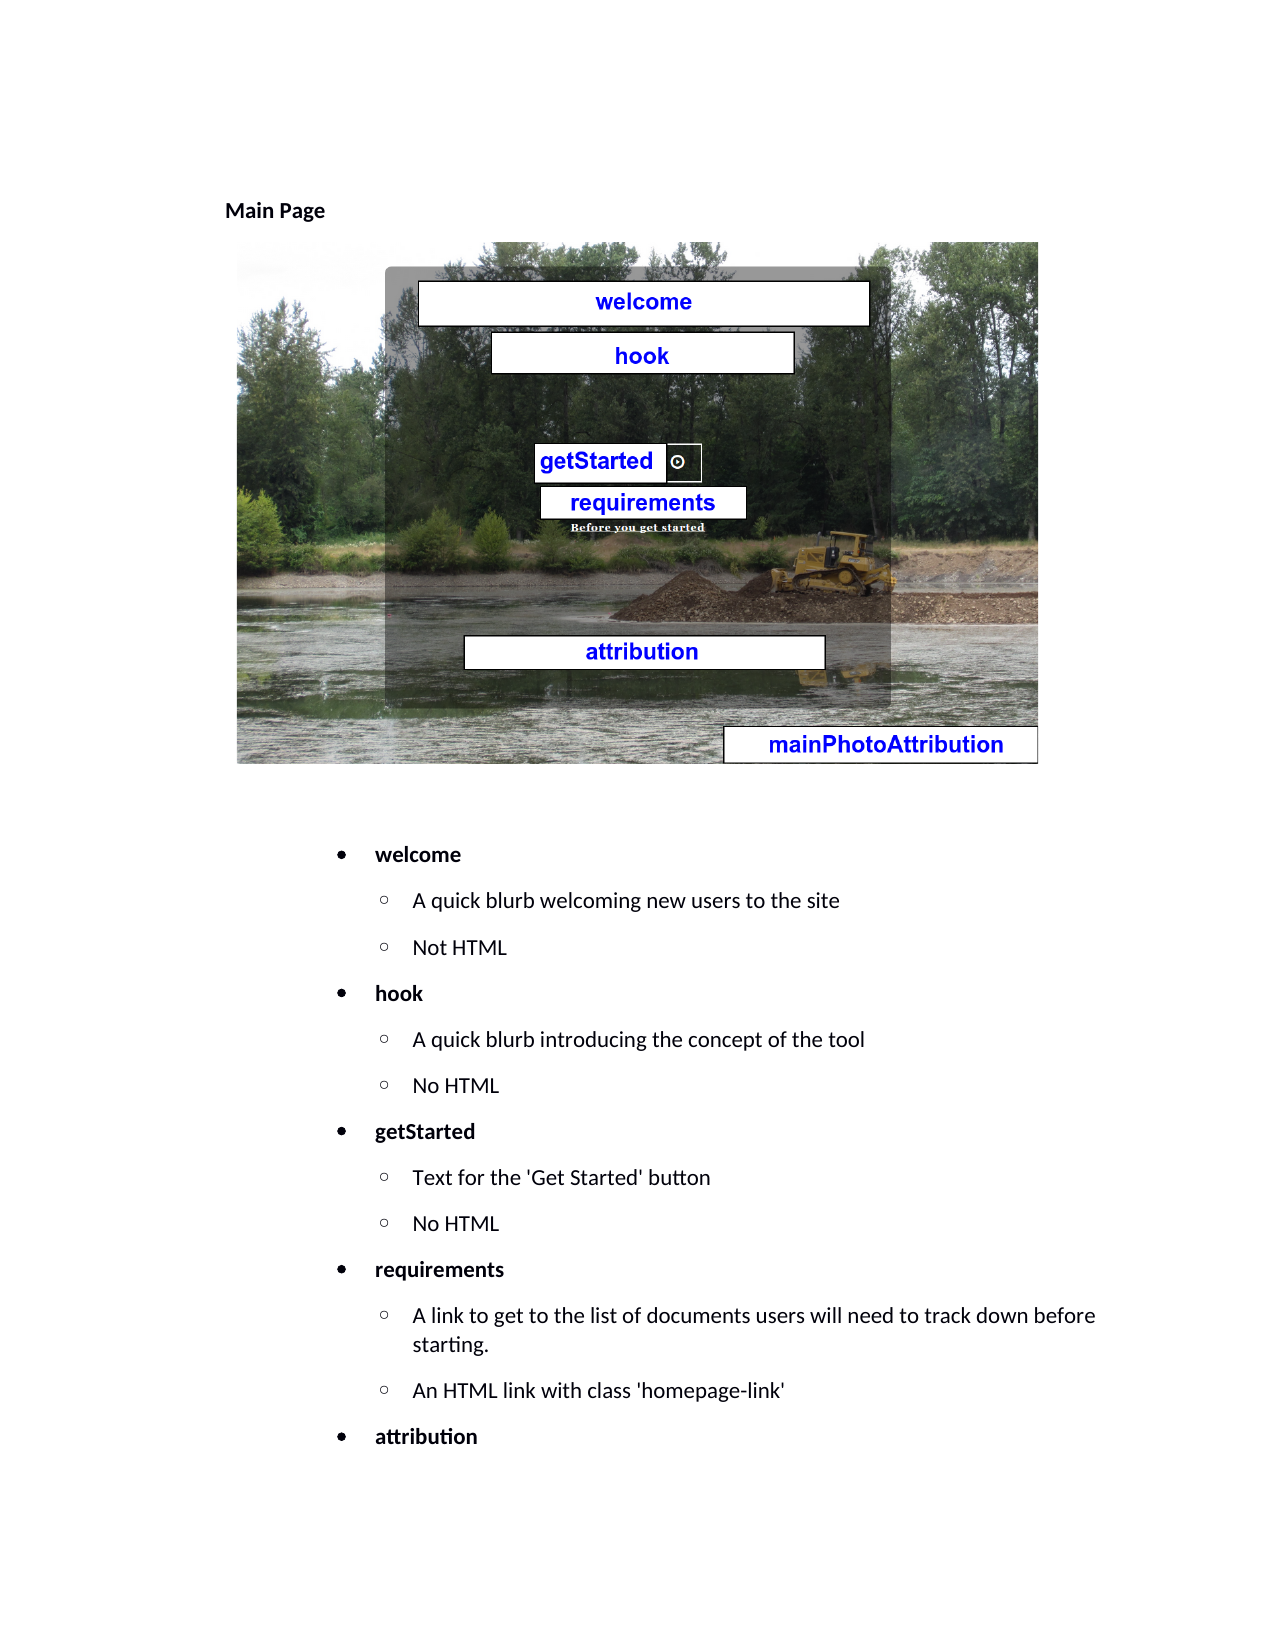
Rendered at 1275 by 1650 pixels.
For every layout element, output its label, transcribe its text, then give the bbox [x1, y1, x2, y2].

list An HTML link with class 'homepage-link' [375, 1376, 1125, 1404]
list welcome [337, 841, 1125, 869]
list A link to get to the list of documents users will need to track down before starting. [375, 1301, 1125, 1358]
list attribution [337, 1422, 1125, 1451]
list A quick blurb introducing the concept of the tool [375, 1025, 1125, 1053]
list requirements [337, 1255, 1125, 1283]
list No HTML [375, 1071, 1125, 1099]
list A quick blurb welcoming new users to the site [375, 887, 1125, 915]
list getStarted [337, 1117, 1125, 1145]
list No HTML [375, 1209, 1125, 1237]
list hook [337, 979, 1125, 1007]
picture [236, 242, 1039, 764]
list Text for the 'Get Started' button [375, 1163, 1125, 1191]
text Main Page [150, 196, 1125, 224]
list Not HTML [375, 933, 1125, 961]
